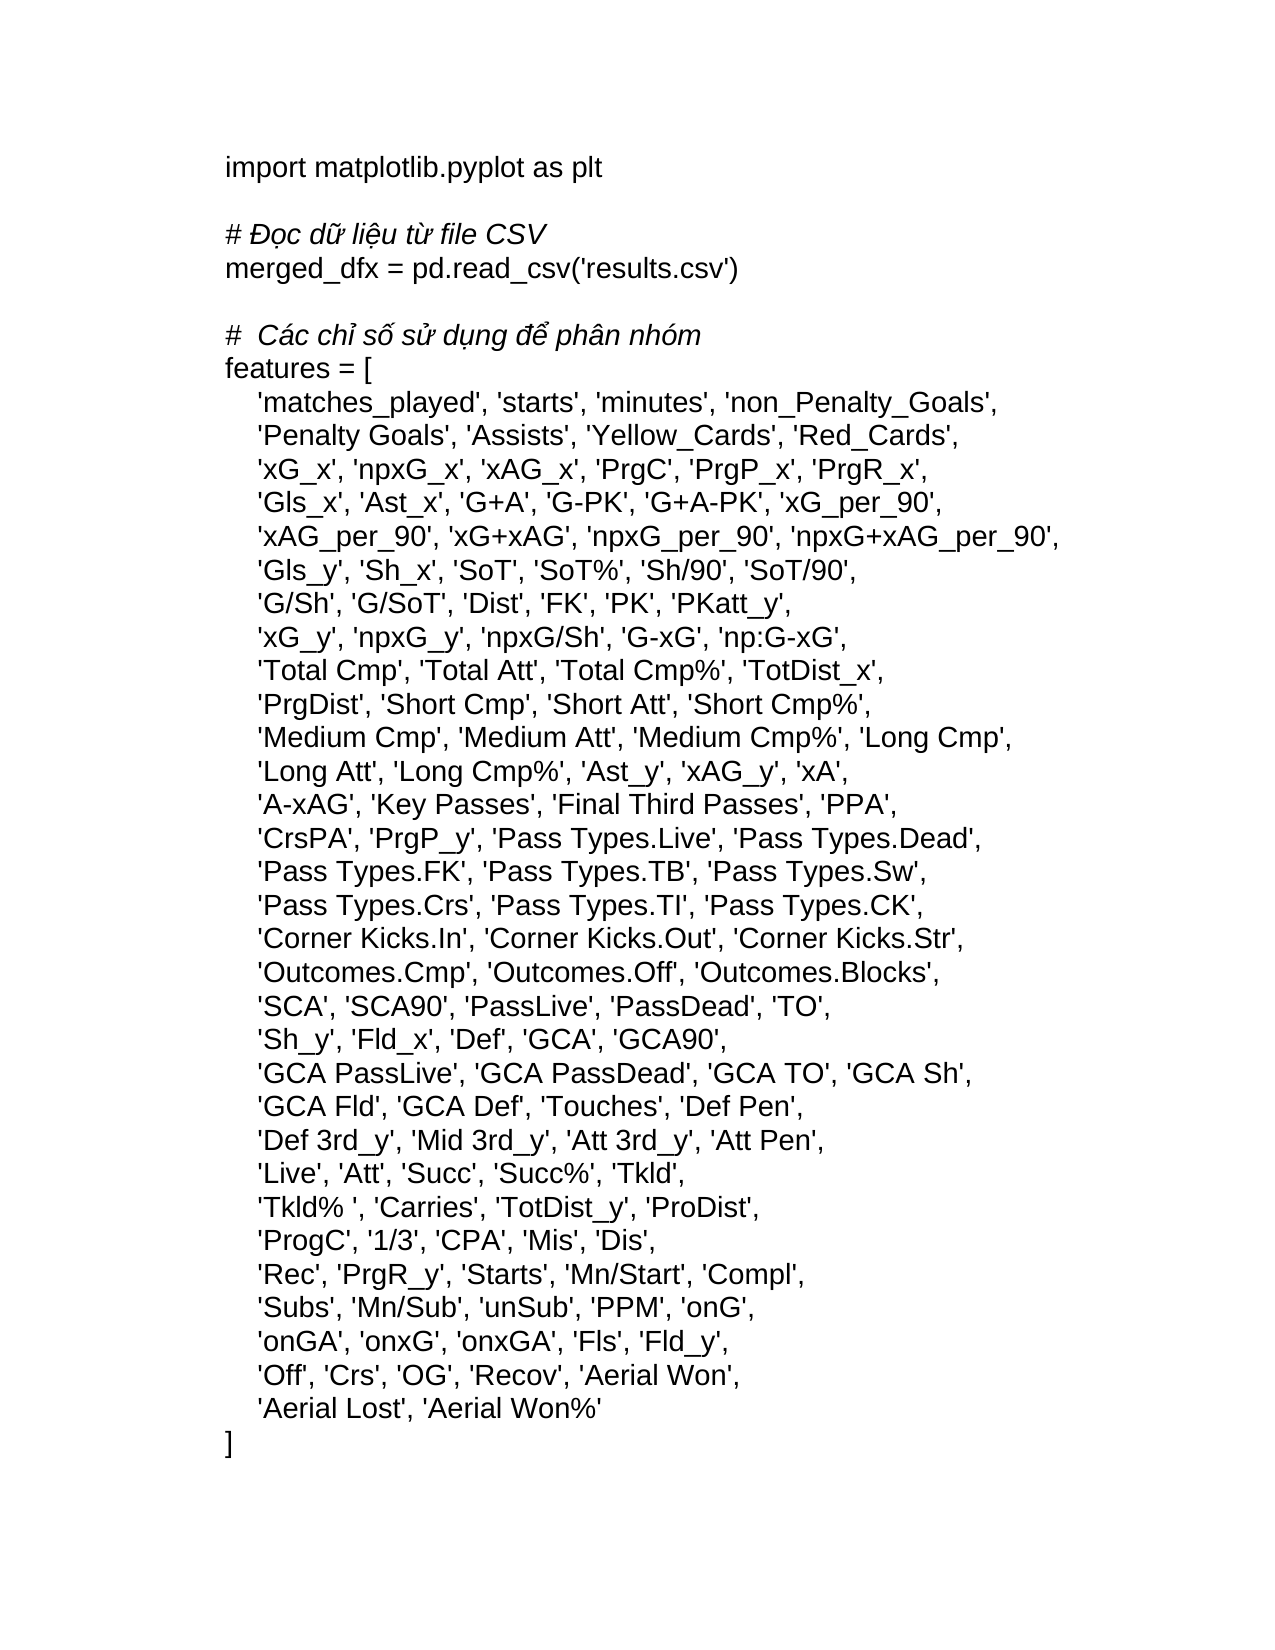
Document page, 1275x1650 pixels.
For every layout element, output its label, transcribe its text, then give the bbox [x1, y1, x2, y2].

list 'CrsPA', 'PrgP_y', 'Pass Types.Live', 'Pass Types.Dead', [225, 821, 1125, 854]
list 'matches_played', 'starts', 'minutes', 'non_Penalty_Goals', [225, 385, 1125, 418]
list 'xAG_per_90', 'xG+xAG', 'npxG_per_90', 'npxG+xAG_per_90', [225, 519, 1125, 552]
list # Các chỉ số sử dụng để phân nhóm [225, 318, 1125, 351]
list 'Long Att', 'Long Cmp%', 'Ast_y', 'xAG_y', 'xA', [225, 754, 1125, 787]
list 'xG_x', 'npxG_x', 'xAG_x', 'PrgC', 'PrgP_x', 'PrgR_x', [225, 452, 1125, 485]
list 'Gls_y', 'Sh_x', 'SoT', 'SoT%', 'Sh/90', 'SoT/90', [225, 552, 1125, 586]
list 'Pass Types.Crs', 'Pass Types.TI', 'Pass Types.CK', [225, 888, 1125, 921]
list 'SCA', 'SCA90', 'PassLive', 'PassDead', 'TO', [225, 988, 1125, 1022]
list 'Tkld% ', 'Carries', 'TotDist_y', 'ProDist', [225, 1190, 1125, 1223]
list 'Live', 'Att', 'Succ', 'Succ%', 'Tkld', [225, 1156, 1125, 1190]
list 'A-xAG', 'Key Passes', 'Final Third Passes', 'PPA', [225, 787, 1125, 821]
list 'Outcomes.Cmp', 'Outcomes.Off', 'Outcomes.Blocks', [225, 955, 1125, 988]
list 'Rec', 'PrgR_y', 'Starts', 'Mn/Start', 'Compl', [225, 1257, 1125, 1290]
list 'Subs', 'Mn/Sub', 'unSub', 'PPM', 'onG', [225, 1290, 1125, 1324]
list 'GCA PassLive', 'GCA PassDead', 'GCA TO', 'GCA Sh', [225, 1056, 1125, 1089]
list 'Def 3rd_y', 'Mid 3rd_y', 'Att 3rd_y', 'Att Pen', [225, 1123, 1125, 1156]
list 'ProgC', '1/3', 'CPA', 'Mis', 'Dis', [225, 1223, 1125, 1257]
list 'Total Cmp', 'Total Att', 'Total Cmp%', 'TotDist_x', [225, 653, 1125, 687]
list 'Pass Types.FK', 'Pass Types.TB', 'Pass Types.Sw', [225, 854, 1125, 888]
list features = [ [225, 351, 1125, 385]
list 'Gls_x', 'Ast_x', 'G+A', 'G-PK', 'G+A-PK', 'xG_per_90', [225, 485, 1125, 519]
list 'Off', 'Crs', 'OG', 'Recov', 'Aerial Won', [225, 1357, 1125, 1391]
list 'Sh_y', 'Fld_x', 'Def', 'GCA', 'GCA90', [225, 1022, 1125, 1056]
list 'Medium Cmp', 'Medium Att', 'Medium Cmp%', 'Long Cmp', [225, 720, 1125, 754]
list 'Corner Kicks.In', 'Corner Kicks.Out', 'Corner Kicks.Str', [225, 921, 1125, 955]
list 'Penalty Goals', 'Assists', 'Yellow_Cards', 'Red_Cards', [225, 418, 1125, 452]
list merged_dfx = pd.read_csv('results.csv') [225, 251, 1125, 284]
list 'PrgDist', 'Short Cmp', 'Short Att', 'Short Cmp%', [225, 687, 1125, 720]
list ] [225, 1424, 1125, 1458]
list 'G/Sh', 'G/SoT', 'Dist', 'FK', 'PK', 'PKatt_y', [225, 586, 1125, 619]
list # Đọc dữ liệu từ file CSV [225, 217, 1125, 251]
list import matplotlib.pyplot as plt [225, 150, 1125, 183]
list 'Aerial Lost', 'Aerial Won%' [225, 1391, 1125, 1424]
list 'xG_y', 'npxG_y', 'npxG/Sh', 'G-xG', 'np:G-xG', [225, 619, 1125, 653]
list 'onGA', 'onxG', 'onxGA', 'Fls', 'Fld_y', [225, 1324, 1125, 1357]
list 'GCA Fld', 'GCA Def', 'Touches', 'Def Pen', [225, 1089, 1125, 1123]
